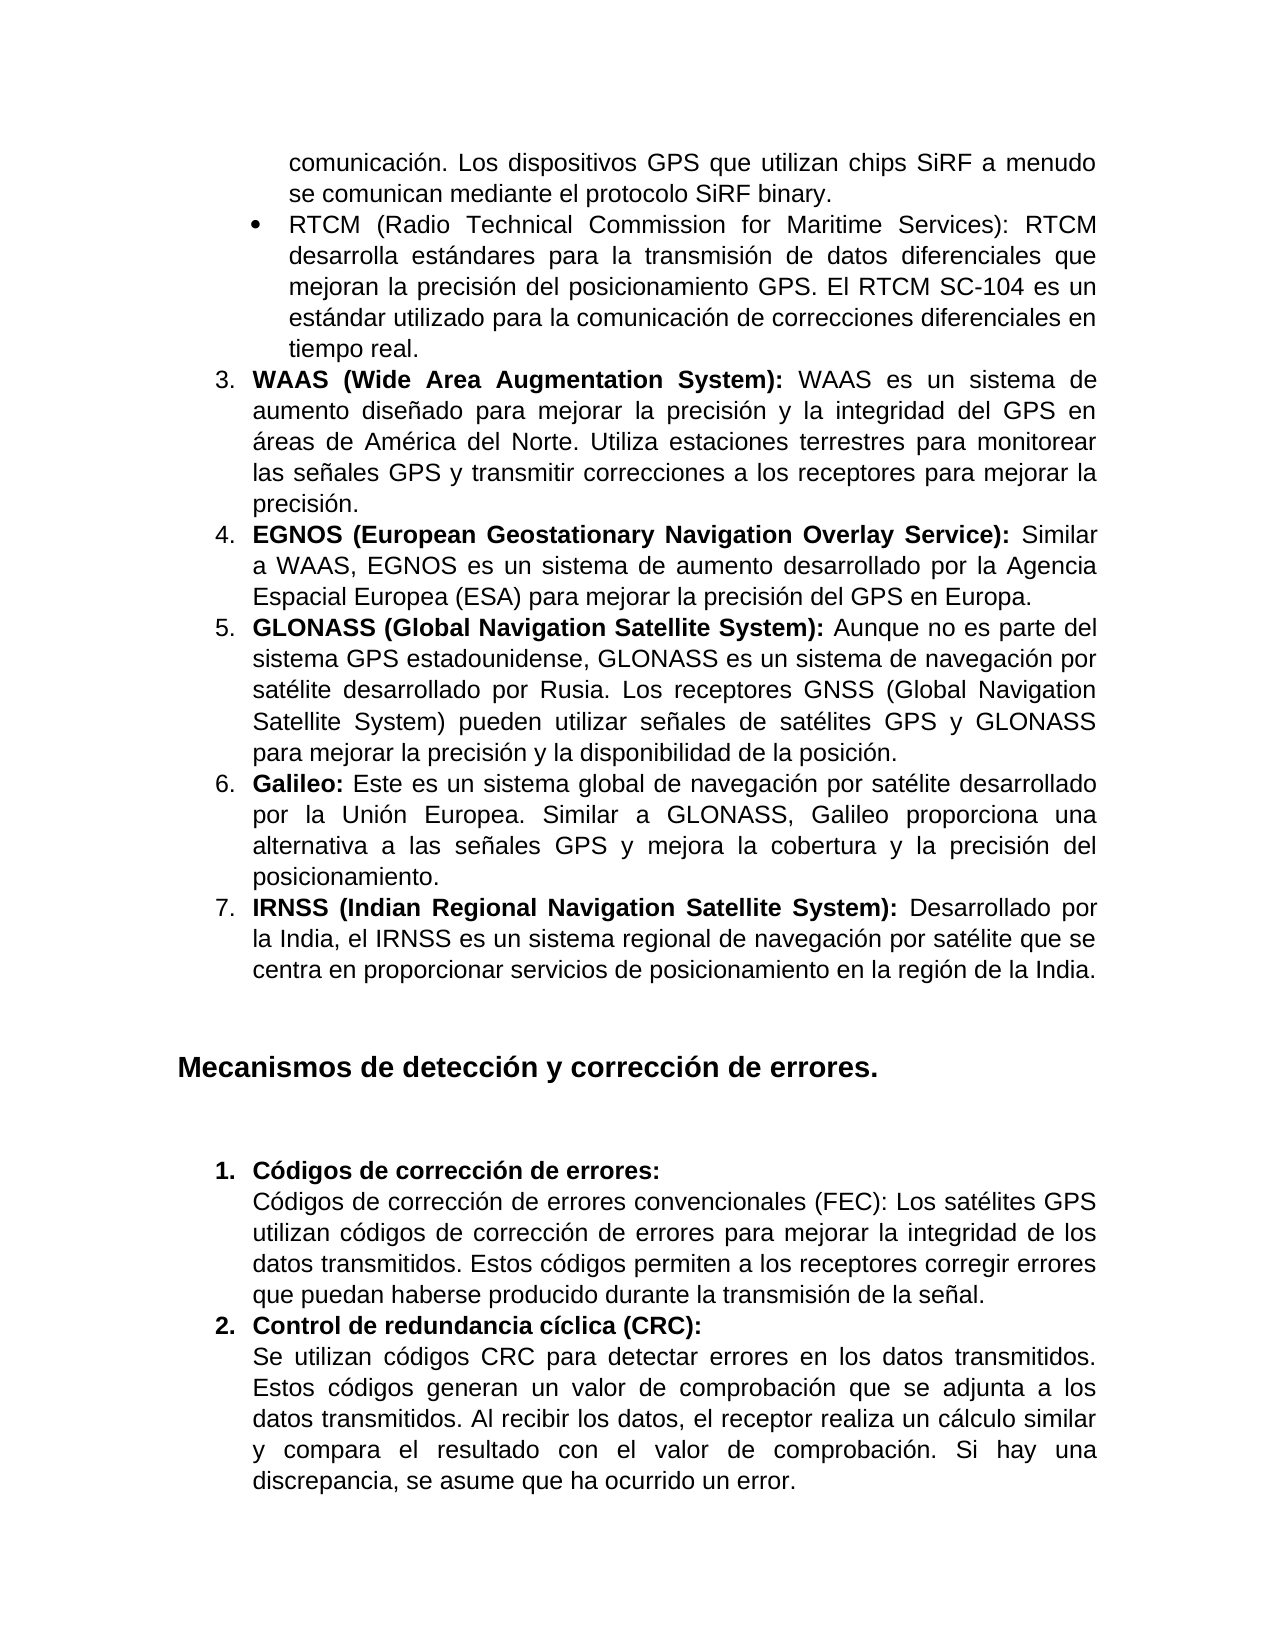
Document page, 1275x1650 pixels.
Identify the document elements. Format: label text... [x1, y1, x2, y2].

list Códigos de corrección de errores: [215, 1156, 1098, 1184]
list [251, 148, 1098, 207]
list Control de redundancia cíclica (CRC): [215, 1311, 1098, 1340]
list WAAS (Wide Area Augmentation System): WAAS es un sistema de aumento diseñado para mejorar la precisión y la integridad del GPS en áreas de América del Norte. Utiliza estaciones terrestres para monitorear las señales GPS y transmitir correcciones a los receptores para mejorar la precisión. [215, 365, 1098, 518]
list Códigos de corrección de errores convencionales (FEC): Los satélites GPS utilizan códigos de corrección de errores para mejorar la integridad de los datos transmitidos. Estos códigos permiten a los receptores corregir errores que puedan haberse producido durante la transmisión de la señal. [252, 1187, 1098, 1309]
text Mecanismos de detección y corrección de errores. [177, 1050, 1098, 1084]
list IRNSS (Indian Regional Navigation Satellite System): Desarrollado por la India, el IRNSS es un sistema regional de navegación por satélite que se centra en proporcionar servicios de posicionamiento en la región de la India. [215, 893, 1098, 983]
list Galileo: Este es un sistema global de navegación por satélite desarrollado por la Unión Europea. Similar a GLONASS, Galileo proporciona una alternativa a las señales GPS y mejora la cobertura y la precisión del posicionamiento. [215, 768, 1098, 890]
list RTCM (Radio Technical Commission for Maritime Services): RTCM desarrolla estándares para la transmisión de datos diferenciales que mejoran la precisión del posicionamiento GPS. El RTCM SC-104 es un estándar utilizado para la comunicación de correcciones diferenciales en tiempo real. [251, 210, 1098, 363]
list Se utilizan códigos CRC para detectar errores en los datos transmitidos. Estos códigos generan un valor de comprobación que se adjunta a los datos transmitidos. Al recibir los datos, el receptor realiza un cálculo similar y compara el resultado con el valor de comprobación. Si hay una discrepancia, se asume que ha ocurrido un error. [252, 1342, 1098, 1495]
list EGNOS (European Geostationary Navigation Overlay Service): Similar a WAAS, EGNOS es un sistema de aumento desarrollado por la Agencia Espacial Europea (ESA) para mejorar la precisión del GPS en Europa. [215, 520, 1098, 611]
list GLONASS (Global Navigation Satellite System): Aunque no es parte del sistema GPS estadounidense, GLONASS es un sistema de navegación por satélite desarrollado por Rusia. Los receptores GNSS (Global Navigation Satellite System) pueden utilizar señales de satélites GPS y GLONASS para mejorar la precisión y la disponibilidad de la posición. [215, 613, 1098, 766]
